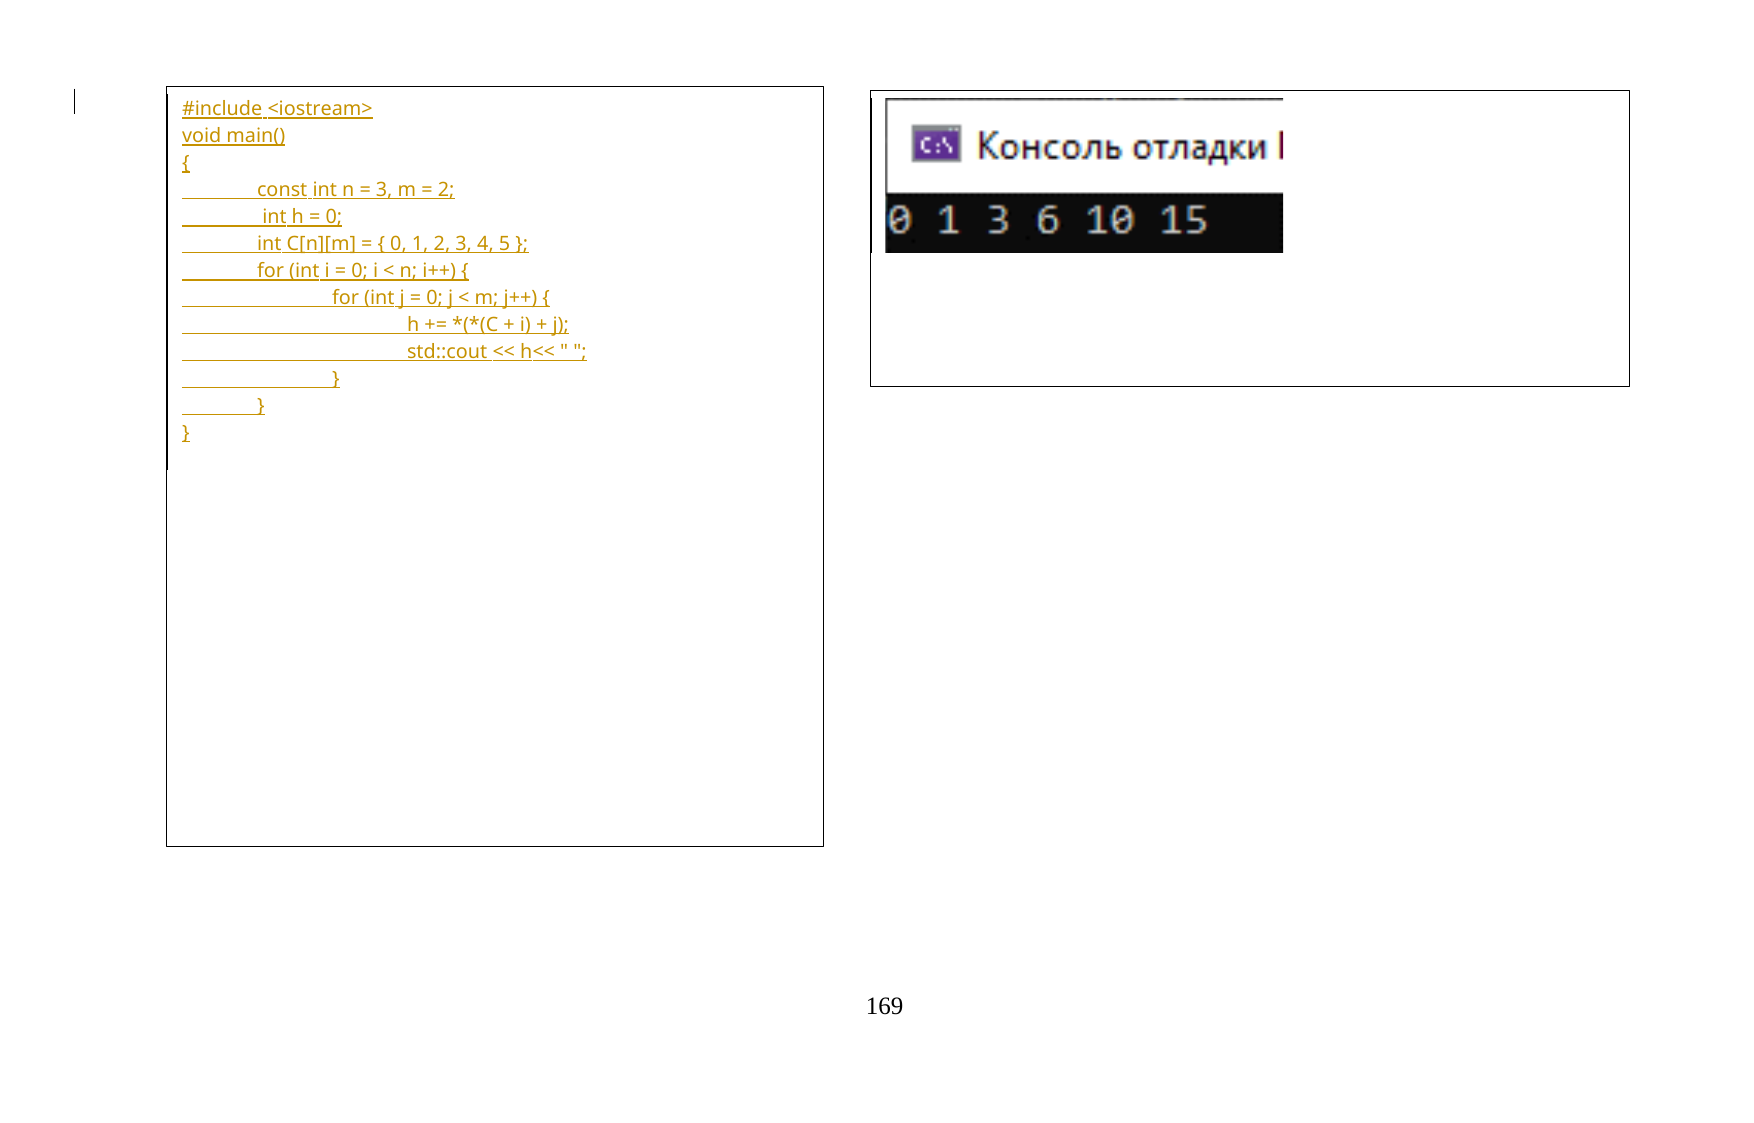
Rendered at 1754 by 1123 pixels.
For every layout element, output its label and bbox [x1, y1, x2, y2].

picture [885, 98, 1284, 253]
